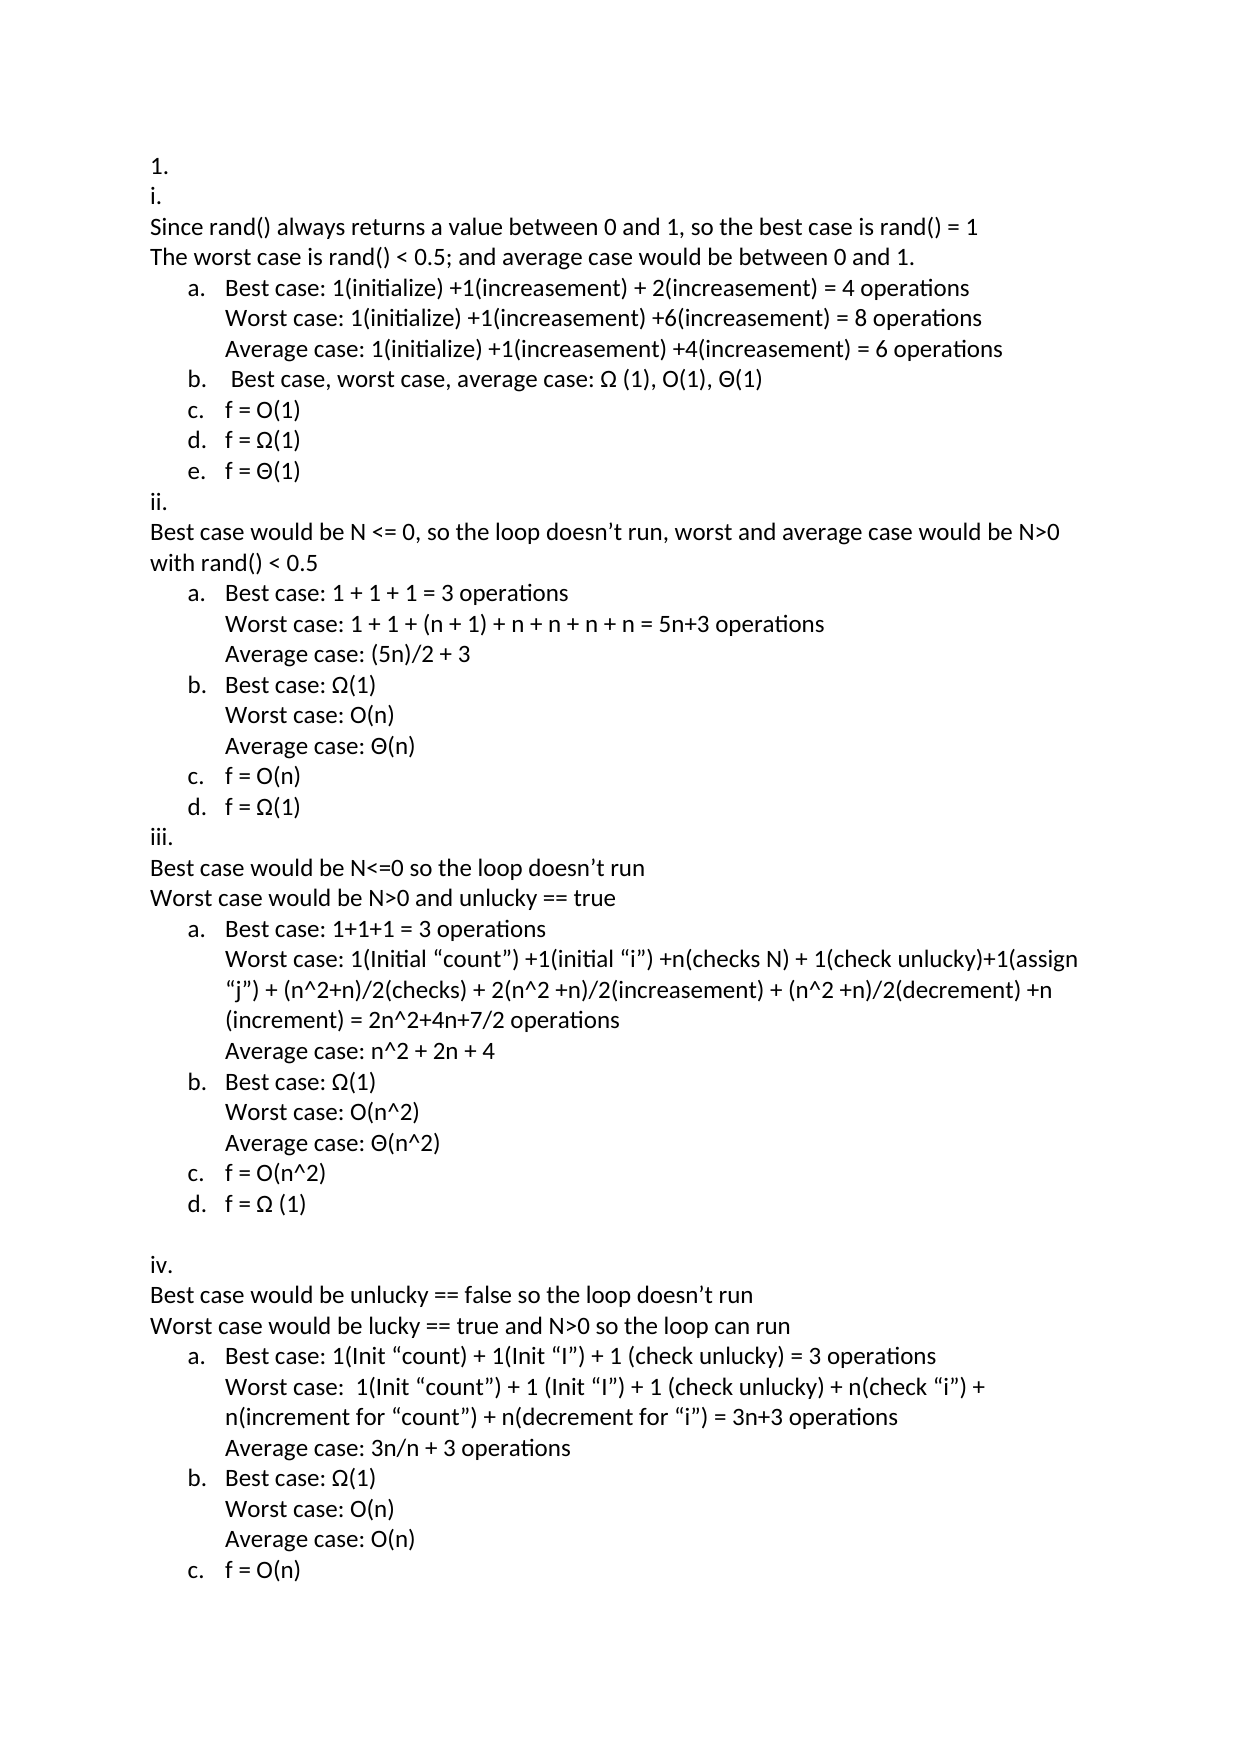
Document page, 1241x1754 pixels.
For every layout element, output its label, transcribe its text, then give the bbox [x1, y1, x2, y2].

list f = O(n^2) [187, 1157, 1090, 1188]
text iii. [150, 821, 1090, 852]
text Best case would be N<=0 so the loop doesn’t run [150, 852, 1090, 882]
list Best case: Ω(1) Worst case: O(n^2) Average case: Θ(n^2) [187, 1066, 1090, 1157]
text The worst case is rand() < 0.5; and average case would be between 0 and 1. [150, 242, 1090, 272]
list Best case: 1(Init “count) + 1(Init “I”) + 1 (check unlucky) = 3 operations Worst case: 1(Init “count”) + 1 (Init “I”) + 1 (check unlucky) + n(check “i”) + n(increment for “count”) + n(decrement for “i”) = 3n+3 operations Average case: 3n/n + 3 operations [187, 1340, 1090, 1462]
list f = O(n) [187, 1554, 1090, 1584]
list Best case, worst case, average case: Ω (1), O(1), Θ(1) [187, 364, 1090, 394]
list Best case: 1(initialize) +1(increasement) + 2(increasement) = 4 operations [187, 272, 1090, 303]
text 1. [150, 150, 1090, 181]
text Since rand() always returns a value between 0 and 1, so the best case is rand() = 1 [150, 211, 1090, 242]
list Average case: (5n)/2 + 3 [225, 638, 1090, 669]
text Worst case would be N>0 and unlucky == true [150, 882, 1090, 913]
list f = Θ(1) [187, 455, 1090, 486]
list Average case: O(n) [225, 1523, 1090, 1554]
list Best case: 1 + 1 + 1 = 3 operations [187, 577, 1090, 608]
text Worst case would be lucky == true and N>0 so the loop can run [150, 1310, 1090, 1340]
list f = Ω(1) [187, 425, 1090, 455]
text i. [150, 181, 1090, 211]
text ii. [150, 486, 1090, 516]
list f = Ω(1) [187, 791, 1090, 821]
list Best case: Ω(1) [187, 1462, 1090, 1493]
text Best case would be unlucky == false so the loop doesn’t run [150, 1279, 1090, 1310]
list f = O(1) [187, 394, 1090, 425]
list Best case: Ω(1) [187, 669, 1090, 699]
list Worst case: 1(initialize) +1(increasement) +6(increasement) = 8 operations [225, 303, 1090, 333]
list Worst case: O(n) [225, 699, 1090, 730]
text Best case would be N <= 0, so the loop doesn’t run, worst and average case would be N>0 with rand() < 0.5 [150, 516, 1090, 577]
text iv. [150, 1249, 1090, 1279]
list Average case: 1(initialize) +1(increasement) +4(increasement) = 6 operations [225, 333, 1090, 364]
list f = O(n) [187, 760, 1090, 791]
list f = Ω (1) [187, 1188, 1090, 1218]
list Worst case: 1 + 1 + (n + 1) + n + n + n + n = 5n+3 operations [225, 608, 1090, 638]
list Best case: 1+1+1 = 3 operations Worst case: 1(Initial “count”) +1(initial “i”) +n(checks N) + 1(check unlucky)+1(assign “j”) + (n^2+n)/2(checks) + 2(n^2 +n)/2(increasement) + (n^2 +n)/2(decrement) +n (increment) = 2n^2+4n+7/2 operations Average case: n^2 + 2n + 4 [187, 913, 1090, 1066]
list Average case: Θ(n) [225, 730, 1090, 760]
list Worst case: O(n) [225, 1493, 1090, 1523]
